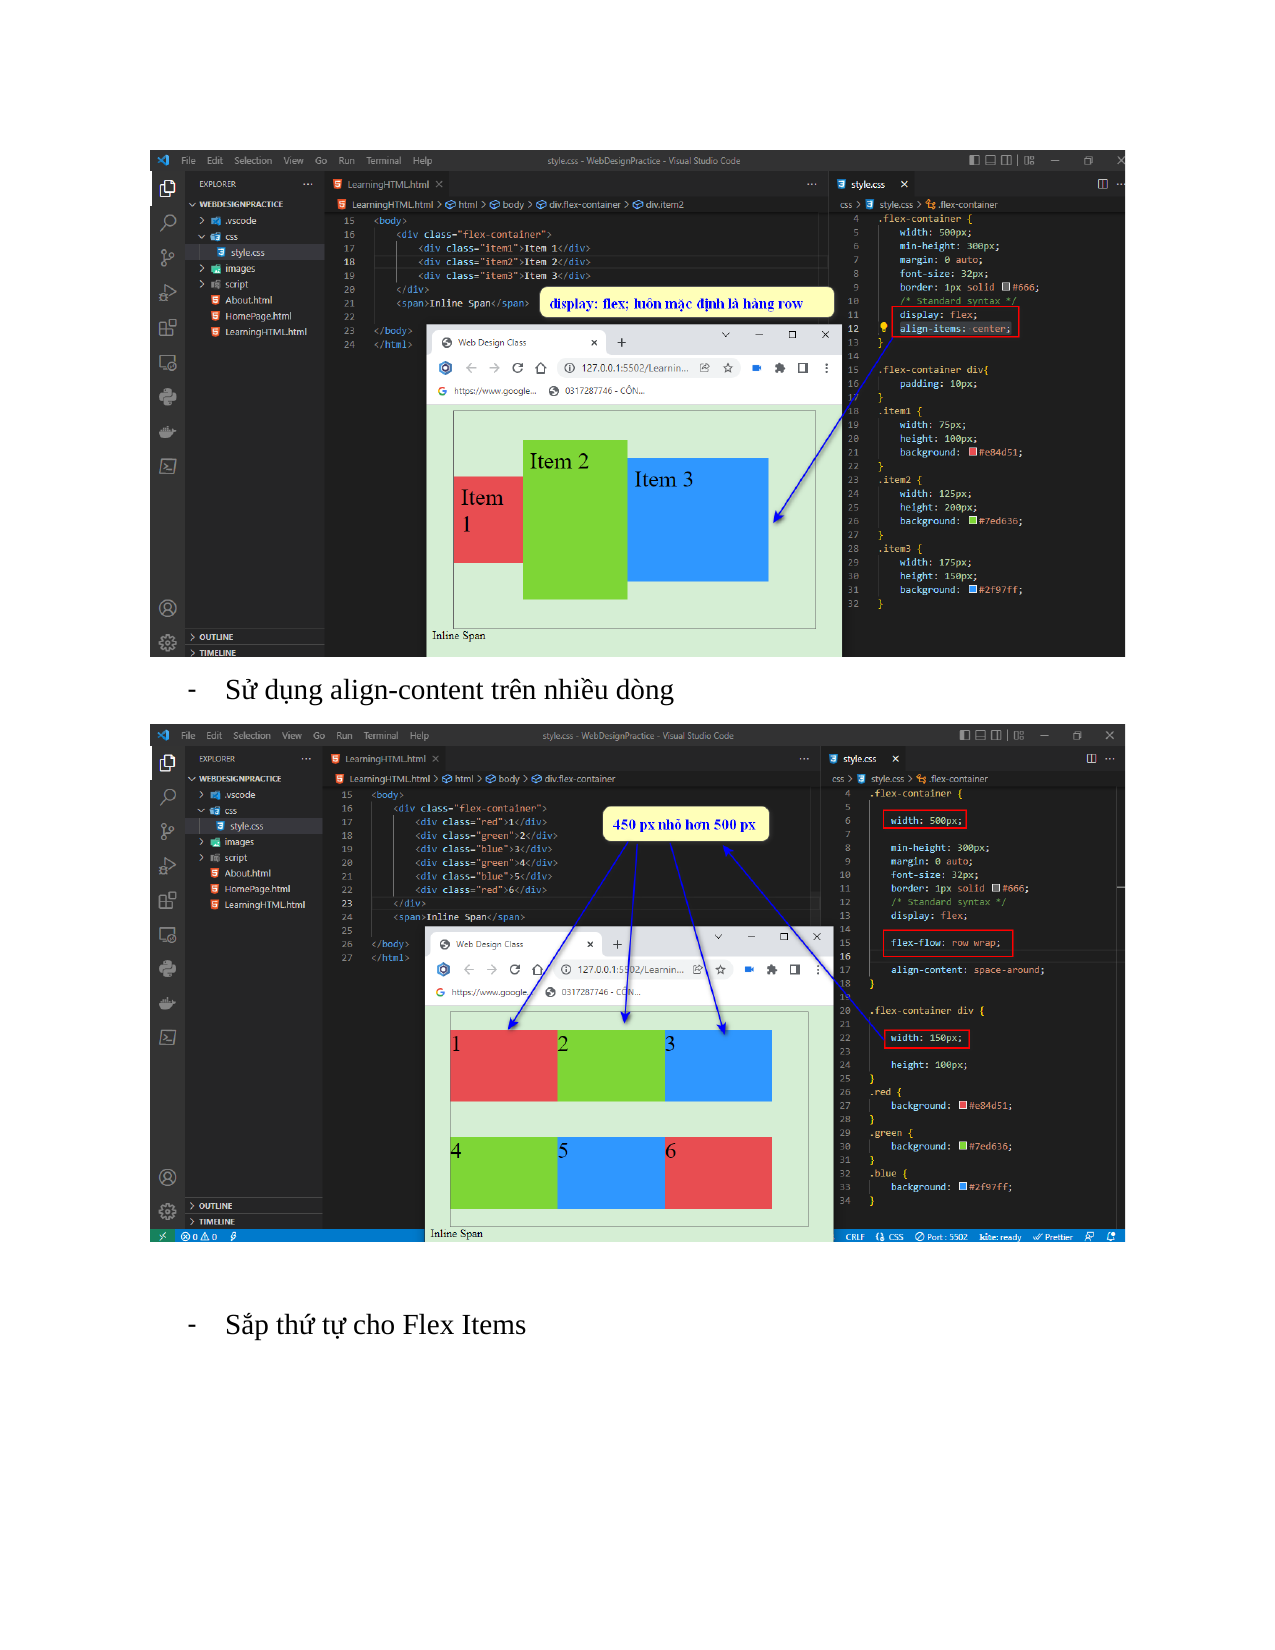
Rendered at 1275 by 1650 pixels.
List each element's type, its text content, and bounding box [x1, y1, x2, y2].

picture [150, 150, 1125, 657]
picture [150, 724, 1125, 1242]
list Sử dụng align-content trên nhiều dòng [187, 671, 1125, 707]
list Sắp thứ tự cho Flex Items [187, 1306, 1125, 1342]
